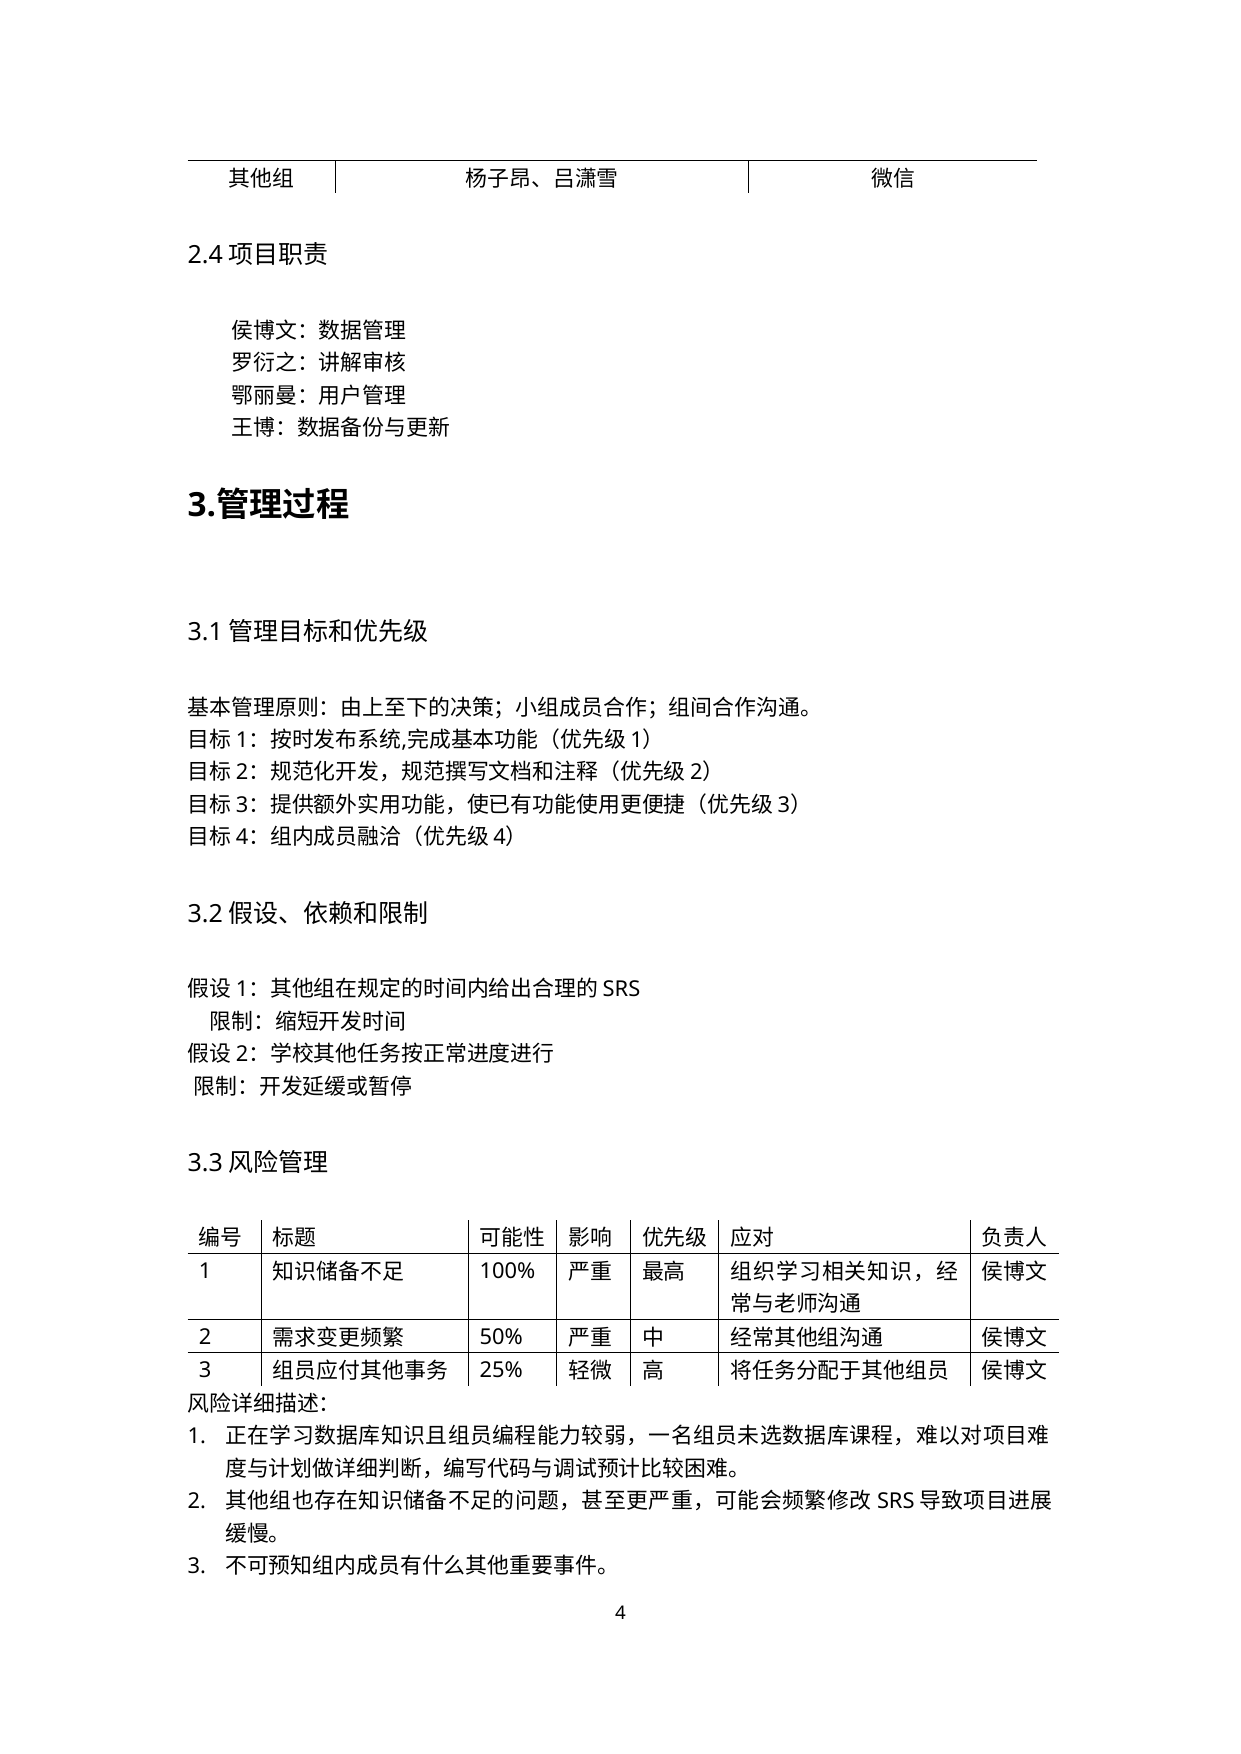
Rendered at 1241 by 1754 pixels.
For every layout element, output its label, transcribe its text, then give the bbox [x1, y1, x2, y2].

subtitle 2.4项目职责 [187, 220, 1053, 285]
table_cell 侯博文 [971, 1353, 1059, 1386]
text 基本管理原则：由上至下的决策；小组成员合作；组间合作沟通。 [187, 689, 1053, 722]
table_cell 侯博文 [971, 1320, 1059, 1352]
table_cell 严重 [557, 1320, 630, 1352]
text 目标1：按时发布系统,完成基本功能（优先级1） [187, 722, 1053, 754]
table_cell 将任务分配于其他组员 [719, 1353, 970, 1386]
table_cell 3 [188, 1353, 261, 1386]
text 假设1：其他组在规定的时间内给出合理的SRS [187, 971, 1053, 1003]
text 罗衍之：讲解审核 [187, 345, 1053, 377]
table_cell 微信 [749, 161, 1037, 193]
table_cell 组员应付其他事务 [262, 1353, 468, 1386]
list 其他组也存在知识储备不足的问题，甚至更严重，可能会频繁修改SRS导致项目进展缓慢。 [187, 1483, 1053, 1548]
subtitle 3.1管理目标和优先级 [187, 597, 1053, 662]
table_cell 需求变更频繁 [262, 1320, 468, 1352]
table_cell 25% [469, 1353, 556, 1386]
table_cell 轻微 [557, 1353, 630, 1386]
text 限制：缩短开发时间 [187, 1003, 1053, 1036]
table_header 影响 [557, 1220, 630, 1252]
table_cell 2 [188, 1320, 261, 1352]
subtitle 3.3风险管理 [187, 1128, 1053, 1193]
table_cell 侯博文 [971, 1254, 1059, 1318]
table_cell 中 [631, 1320, 718, 1352]
table_header 负责人 [971, 1220, 1059, 1252]
table_header 可能性 [469, 1220, 556, 1252]
text 侯博文：数据管理 [187, 312, 1053, 345]
list 正在学习数据库知识且组员编程能力较弱，一名组员未选数据库课程，难以对项目难度与计划做详细判断，编写代码与调试预计比较困难。 [187, 1418, 1053, 1483]
text 假设2：学校其他任务按正常进度进行 [187, 1036, 1053, 1068]
table_header 标题 [262, 1220, 468, 1252]
table_cell 其他组 [188, 161, 335, 193]
table_cell 知识储备不足 [262, 1254, 468, 1318]
table_cell 最高 [631, 1254, 718, 1318]
text 目标3：提供额外实用功能，使已有功能使用更便捷（优先级3） [187, 787, 1053, 819]
text 限制：开发延缓或暂停 [187, 1068, 1053, 1101]
subtitle 3.管理过程 [187, 469, 1053, 534]
text 王博：数据备份与更新 [187, 410, 1053, 442]
table_header 优先级 [631, 1220, 718, 1252]
table_cell 高 [631, 1353, 718, 1386]
table_cell 组织学习相关知识，经常与老师沟通 [719, 1254, 970, 1318]
text 风险详细描述： [187, 1386, 1053, 1418]
table_cell 50% [469, 1320, 556, 1352]
text 目标2：规范化开发，规范撰写文档和注释（优先级2） [187, 754, 1053, 787]
table_cell 1 [188, 1254, 261, 1318]
table_cell 杨子昂、吕潇雪 [336, 161, 748, 193]
text 目标4：组内成员融洽（优先级4） [187, 819, 1053, 852]
table_cell 严重 [557, 1254, 630, 1318]
table_header 编号 [188, 1220, 261, 1252]
table_cell 经常其他组沟通 [719, 1320, 970, 1352]
list 不可预知组内成员有什么其他重要事件。 [187, 1548, 1053, 1581]
subtitle 3.2假设、依赖和限制 [187, 879, 1053, 944]
table_cell 100% [469, 1254, 556, 1318]
text 鄂丽曼：用户管理 [187, 377, 1053, 410]
table_header 应对 [719, 1220, 970, 1252]
